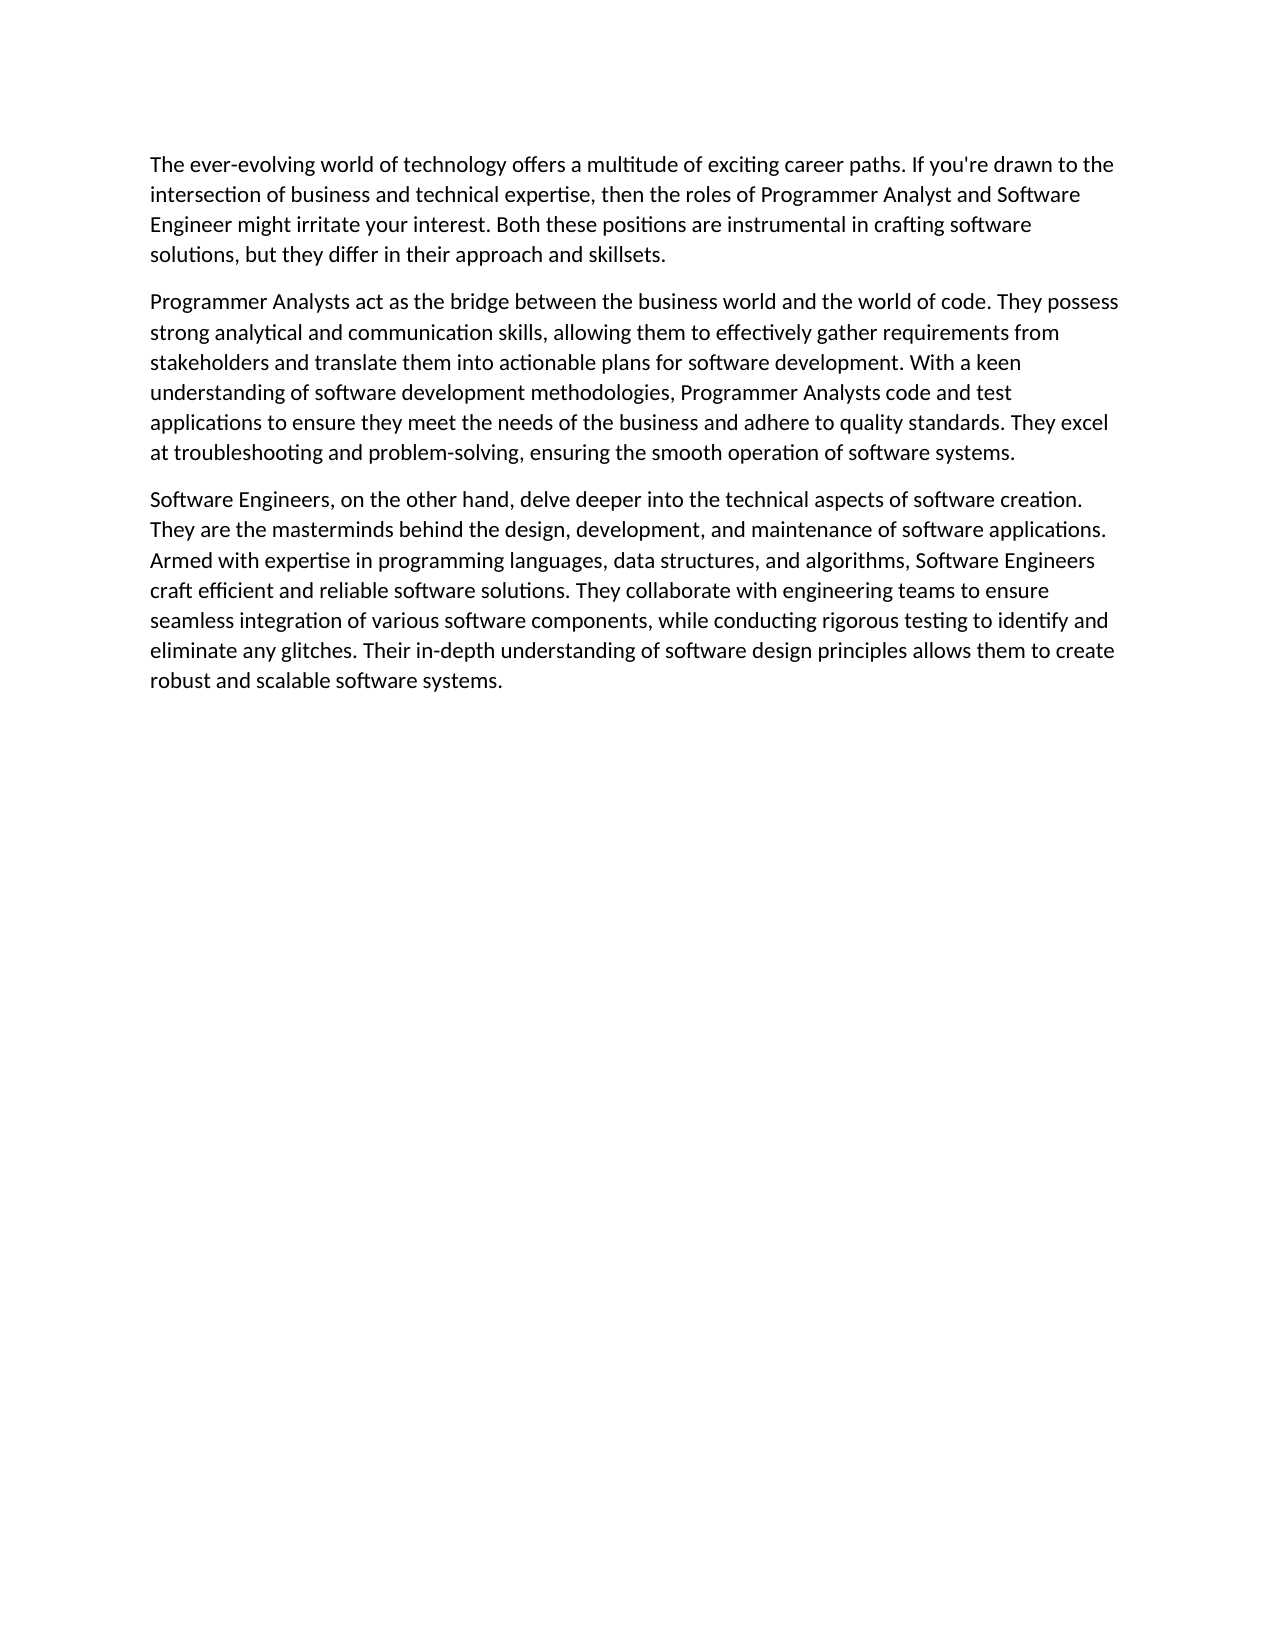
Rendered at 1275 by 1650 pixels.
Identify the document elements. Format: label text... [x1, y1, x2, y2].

text Programmer Analysts act as the bridge between the business world and the world of code. They possess strong analytical and communication skills, allowing them to effectively gather requirements from stakeholders and translate them into actionable plans for software development. With a keen understanding of software development methodologies, Programmer Analysts code and test applications to ensure they meet the needs of the business and adhere to quality standards. They excel at troubleshooting and problem-solving, ensuring the smooth operation of software systems. [150, 287, 1125, 467]
text Software Engineers, on the other hand, delve deeper into the technical aspects of software creation. They are the masterminds behind the design, development, and maintenance of software applications. Armed with expertise in programming languages, data structures, and algorithms, Software Engineers craft efficient and reliable software solutions. They collaborate with engineering teams to ensure seamless integration of various software components, while conducting rigorous testing to identify and eliminate any glitches. Their in-depth understanding of software design principles allows them to create robust and scalable software systems. [150, 485, 1125, 695]
text The ever-evolving world of technology offers a multitude of exciting career paths. If you're drawn to the intersection of business and technical expertise, then the roles of Programmer Analyst and Software Engineer might irritate your interest. Both these positions are instrumental in crafting software solutions, but they differ in their approach and skillsets. [150, 150, 1125, 269]
